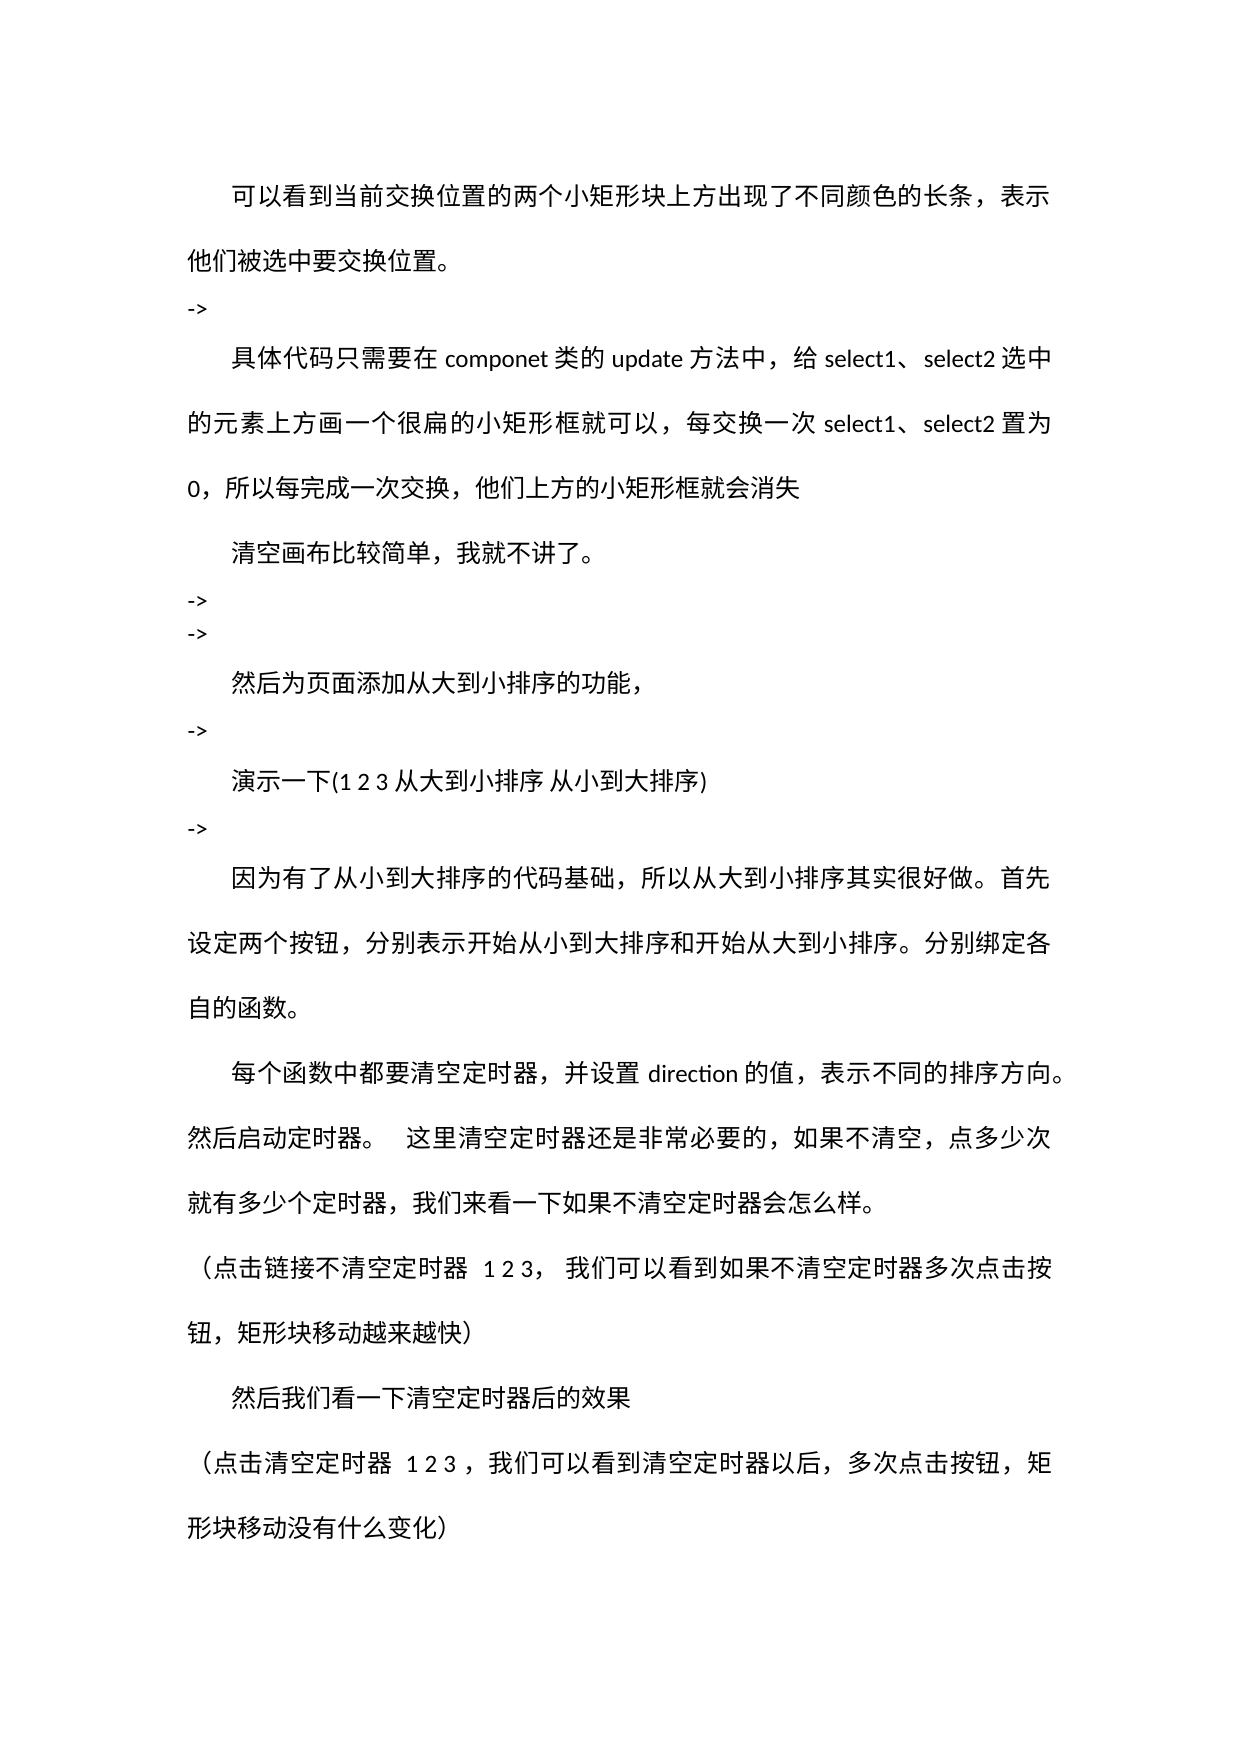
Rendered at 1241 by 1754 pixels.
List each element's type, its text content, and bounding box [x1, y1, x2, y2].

text 然后为页面添加从大到小排序的功能， [187, 649, 1053, 714]
text -> [187, 714, 1053, 747]
text 然后我们看一下清空定时器后的效果 [187, 1364, 1053, 1429]
text 具体代码只需要在componet类的update方法中，给select1、select2选中的元素上方画一个很扁的小矩形框就可以，每交换一次select1、select2置为0，所以每完成一次交换，他们上方的小矩形框就会消失 [187, 324, 1053, 519]
text -> [187, 812, 1053, 844]
text （点击链接不清空定时器 1 2 3， 我们可以看到如果不清空定时器多次点击按钮，矩形块移动越来越快） [187, 1234, 1053, 1364]
text 因为有了从小到大排序的代码基础，所以从大到小排序其实很好做。首先设定两个按钮，分别表示开始从小到大排序和开始从大到小排序。分别绑定各自的函数。 [187, 844, 1053, 1039]
text -> [187, 617, 1053, 649]
text -> [187, 292, 1053, 324]
text 可以看到当前交换位置的两个小矩形块上方出现了不同颜色的长条，表示他们被选中要交换位置。 [187, 162, 1053, 292]
text （点击清空定时器 1 2 3 ，我们可以看到清空定时器以后，多次点击按钮，矩形块移动没有什么变化） [187, 1429, 1053, 1559]
text 每个函数中都要清空定时器，并设置direction的值，表示不同的排序方向。然后启动定时器。 这里清空定时器还是非常必要的，如果不清空，点多少次就有多少个定时器，我们来看一下如果不清空定时器会怎么样。 [187, 1039, 1053, 1234]
text 清空画布比较简单，我就不讲了。 [187, 519, 1053, 584]
text -> [187, 584, 1053, 617]
text 演示一下(1 2 3 从大到小排序 从小到大排序) [187, 747, 1053, 812]
